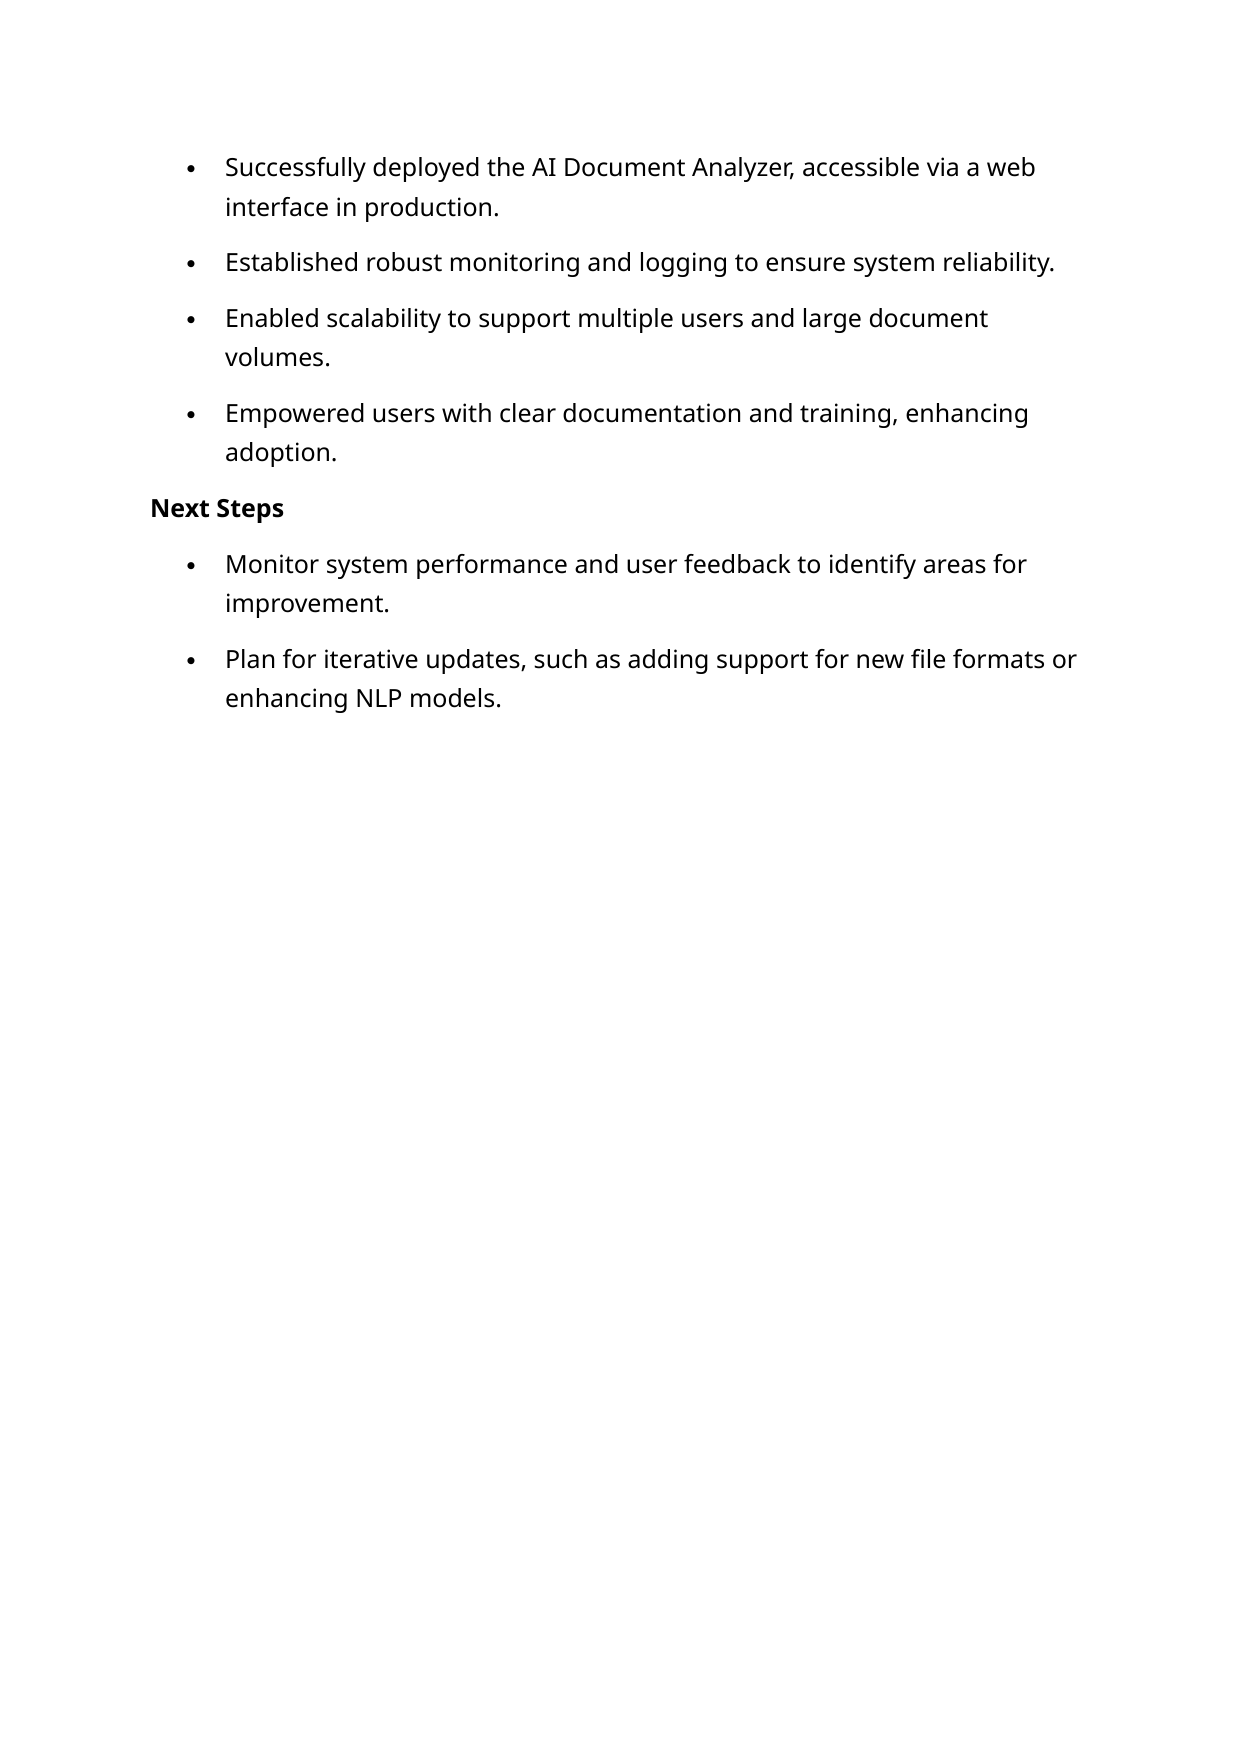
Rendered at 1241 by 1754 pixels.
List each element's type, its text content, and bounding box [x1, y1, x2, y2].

list Plan for iterative updates, such as adding support for new file formats or enhancing NLP models. [187, 642, 1090, 715]
text Next Steps [150, 491, 1090, 525]
list Established robust monitoring and logging to ensure system reliability. [187, 245, 1090, 279]
list Monitor system performance and user feedback to identify areas for improvement. [187, 547, 1090, 620]
list Enabled scalability to support multiple users and large document volumes. [187, 301, 1090, 374]
list Successfully deployed the AI Document Analyzer, accessible via a web interface in production. [187, 150, 1090, 223]
list Empowered users with clear documentation and training, enhancing adoption. [187, 396, 1090, 469]
